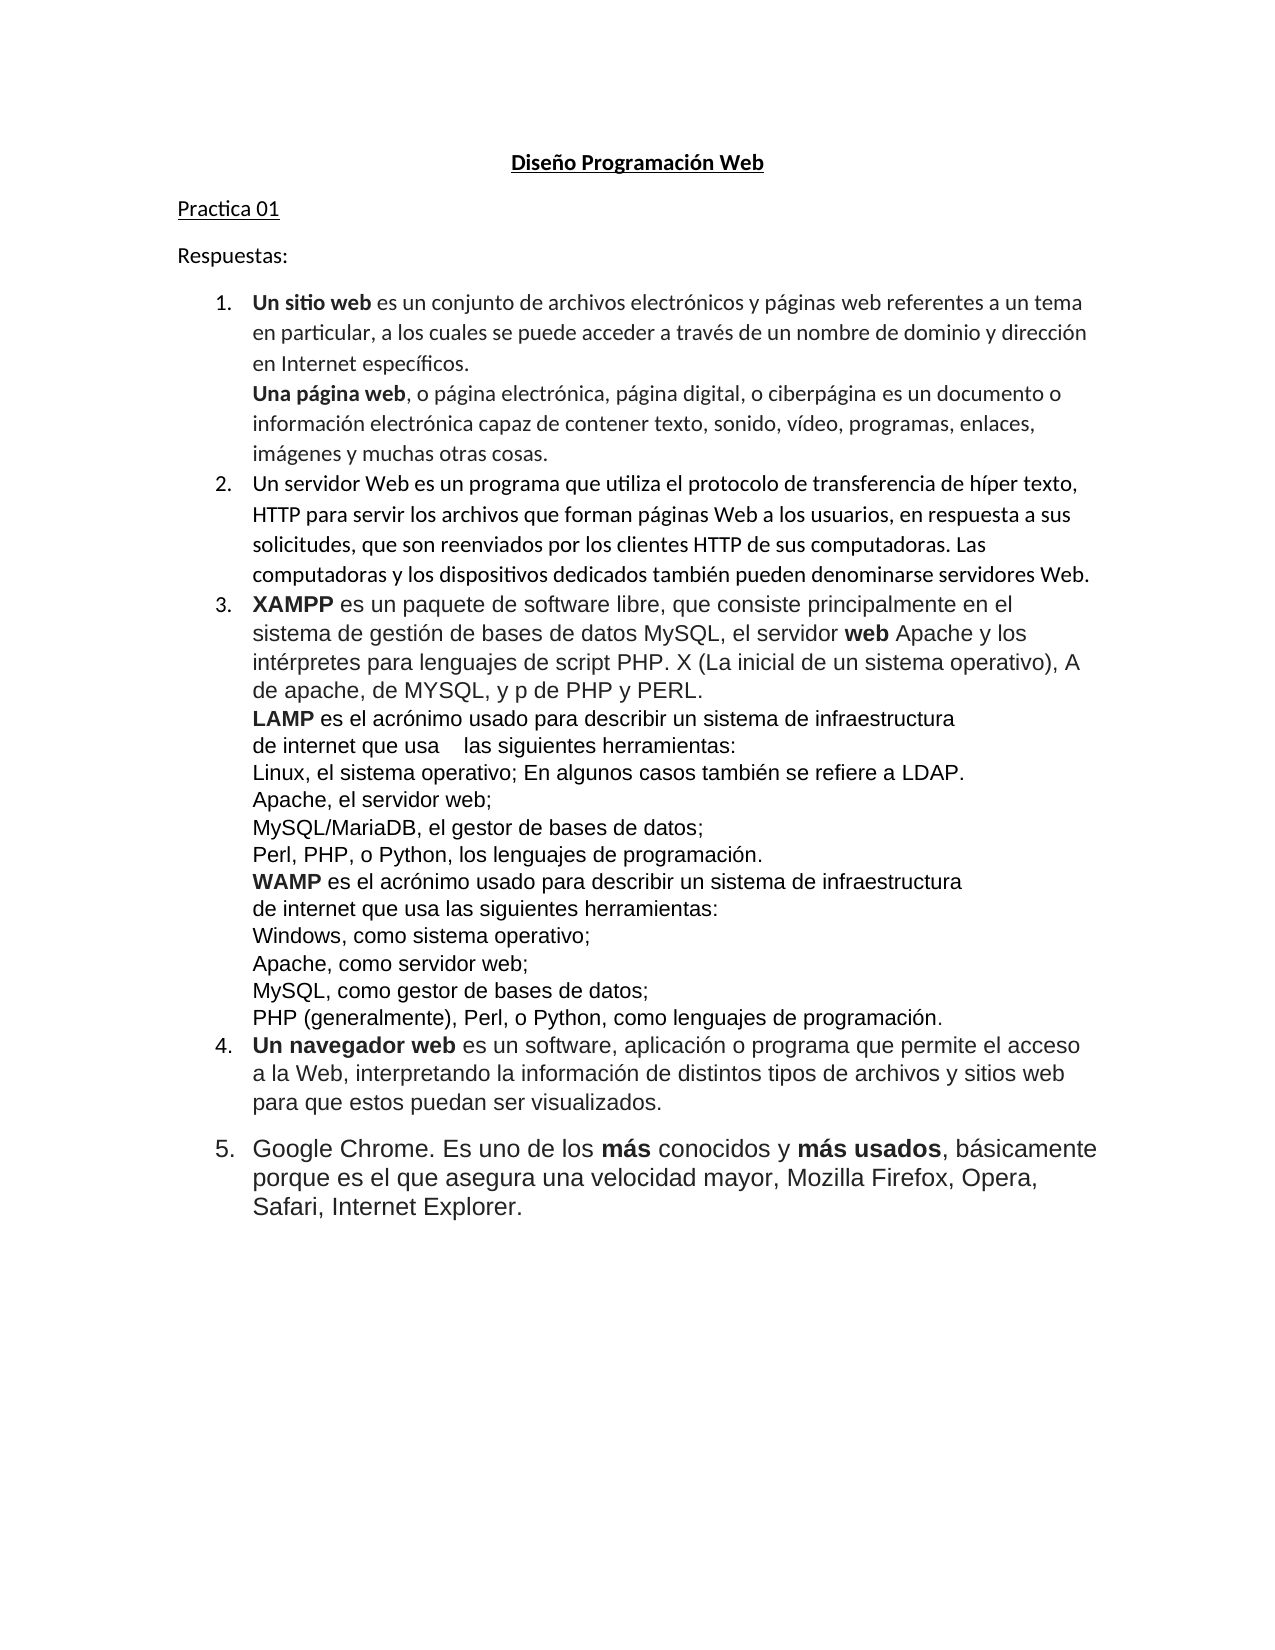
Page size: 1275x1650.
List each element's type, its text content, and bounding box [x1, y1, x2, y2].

list LAMP es el acrónimo usado para describir un sistema de infraestructura de internet que usa las siguientes herramientas: [252, 706, 1098, 758]
list MySQL/MariaDB, el gestor de bases de datos; [252, 814, 1098, 840]
text Practica 01 [177, 194, 1098, 222]
list Apache, como servidor web; [252, 950, 1098, 976]
list Linux, el sistema operativo; En algunos casos también se refiere a LDAP. [252, 760, 1098, 785]
list Un servidor Web es un programa que utiliza el protocolo de transferencia de híper texto, HTTP para servir los archivos que forman páginas Web a los usuarios, en respuesta a sus solicitudes, que son reenviados por los clientes HTTP de sus computadoras. Las computadoras y los dispositivos dedicados también pueden denominarse servidores Web. [215, 469, 1098, 588]
list MySQL, como gestor de bases de datos; [252, 978, 1098, 1003]
list Un sitio web es un conjunto de archivos electrónicos y páginas web referentes a un tema en particular, a los cuales se puede acceder a través de un nombre de dominio y dirección en Internet específicos. [215, 288, 1098, 377]
list Un navegador web es un software, aplicación o programa que permite el acceso a la Web, interpretando la información de distintos tipos de archivos y sitios web para que estos puedan ser visualizados. [215, 1032, 1098, 1115]
list Windows, como sistema operativo; [252, 923, 1098, 948]
list Apache, el servidor web; [252, 787, 1098, 812]
list WAMP es el acrónimo usado para describir un sistema de infraestructura de internet que usa las siguientes herramientas: [252, 869, 1098, 921]
list PHP (generalmente), Perl, o Python, como lenguajes de programación. [252, 1005, 1098, 1030]
list Google Chrome. Es uno de los más conocidos y más usados, básicamente porque es el que asegura una velocidad mayor, Mozilla Firefox, Opera, Safari, Internet Explorer. [215, 1134, 1098, 1220]
text Respuestas: [177, 241, 1098, 269]
text Diseño Programación Web [177, 148, 1098, 176]
list Una página web, o página electrónica, página digital, o ciberpágina​​ es un documento o información electrónica capaz de contener texto, sonido, vídeo, programas, enlaces, imágenes y muchas otras cosas. [252, 379, 1098, 467]
list Perl, PHP, o Python, los lenguajes de programación. [252, 842, 1098, 867]
list XAMPP es un paquete de software libre, que consiste principalmente en el sistema de gestión de bases de datos MySQL, el servidor web Apache y los intérpretes para lenguajes de script PHP. X (La inicial de un sistema operativo), A de apache, de MYSQL, y p de PHP y PERL. [215, 590, 1098, 704]
